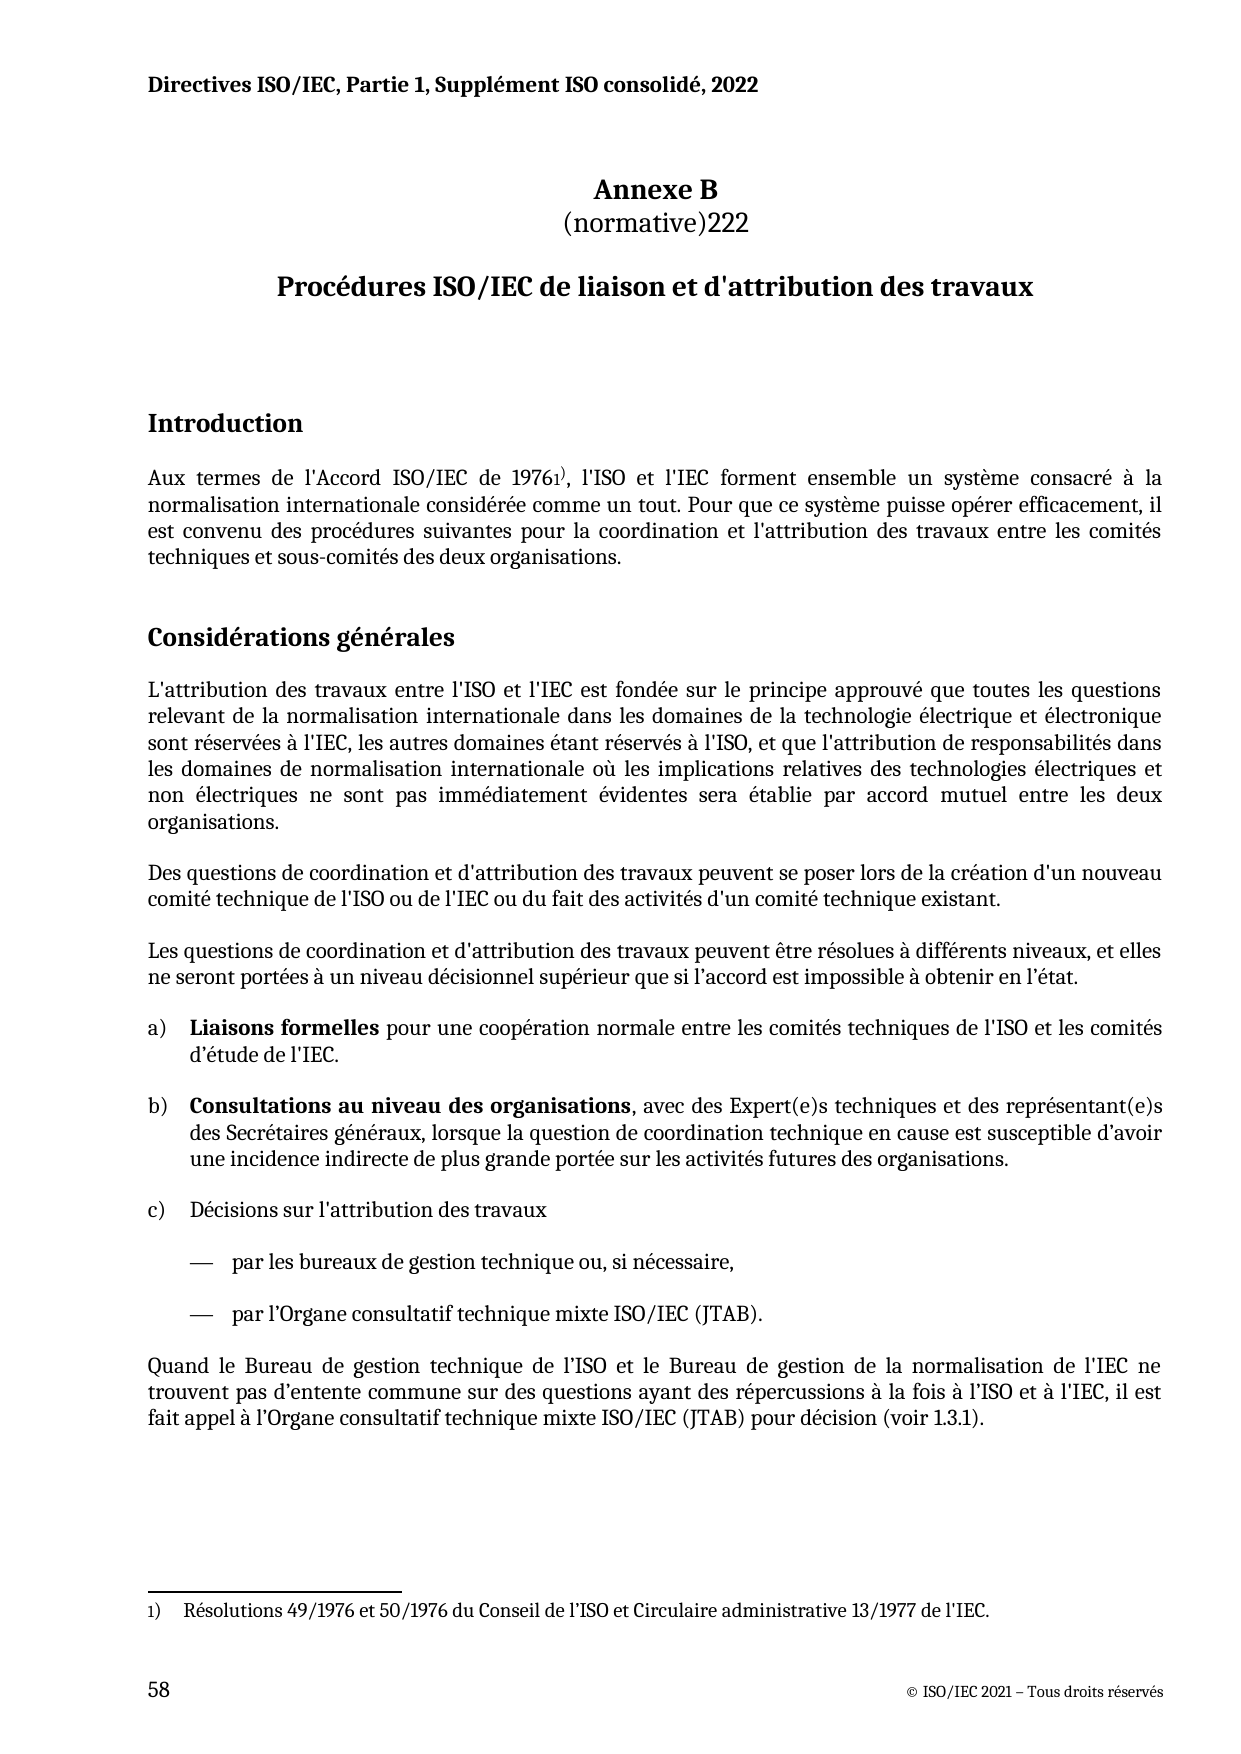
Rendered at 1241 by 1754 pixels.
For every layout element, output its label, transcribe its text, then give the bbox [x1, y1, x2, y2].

list Liaisons formelles pour une coopération normale entre les comités techniques de l'ISO et les comités d’étude de l'IEC. [148, 1015, 1163, 1068]
text Aux termes de l'Accord ISO/IEC de 1976), l'ISO et l'IEC forment ensemble un système consacré à la normalisation internationale considérée comme un tout. Pour que ce système puisse opérer efficacement, il est convenu des procédures suivantes pour la coordination et l'attribution des travaux entre les comités techniques et sous-comités des deux organisations. [148, 463, 1163, 570]
text (normative) Procédures ISO/IEC de liaison et d'attribution des travaux [148, 174, 1163, 303]
text Les questions de coordination et d'attribution des travaux peuvent être résolues à différents niveaux, et elles ne seront portées à un niveau décisionnel supérieur que si l’accord est impossible à obtenir en l’état. [148, 937, 1163, 990]
list Consultations au niveau des organisations, avec des Expert(e)s techniques et des représentant(e)s des Secrétaires généraux, lorsque la question de coordination technique en cause est susceptible d’avoir une incidence indirecte de plus grande portée sur les activités futures des organisations. [148, 1093, 1163, 1172]
text Des questions de coordination et d'attribution des travaux peuvent se poser lors de la création d'un nouveau comité technique de l'ISO ou de l'IEC ou du fait des activités d'un comité technique existant. [148, 860, 1163, 912]
text Quand le Bureau de gestion technique de l’ISO et le Bureau de gestion de la normalisation de l'IEC ne trouvent pas d’entente commune sur des questions ayant des répercussions à la fois à l’ISO et à l'IEC, il est fait appel à l’Organe consultatif technique mixte ISO/IEC (JTAB) pour décision (voir 1.3.1). [148, 1352, 1163, 1432]
text L'attribution des travaux entre l'ISO et l'IEC est fondée sur le principe approuvé que toutes les questions relevant de la normalisation internationale dans les domaines de la technologie électrique et électronique sont réservées à l'IEC, les autres domaines étant réservés à l'ISO, et que l'attribution de responsabilités dans les domaines de normalisation internationale où les implications relatives des technologies électriques et non électriques ne sont pas immédiatement évidentes sera établie par accord mutuel entre les deux organisations. [148, 677, 1163, 835]
list Décisions sur l'attribution des travaux [148, 1197, 1163, 1223]
text Introduction [0, 410, 1163, 438]
list par l’Organe consultatif technique mixte ISO/IEC (JTAB). [190, 1300, 1163, 1327]
list par les bureaux de gestion technique ou, si nécessaire, [190, 1248, 1163, 1275]
text Considérations générales [0, 623, 1163, 652]
